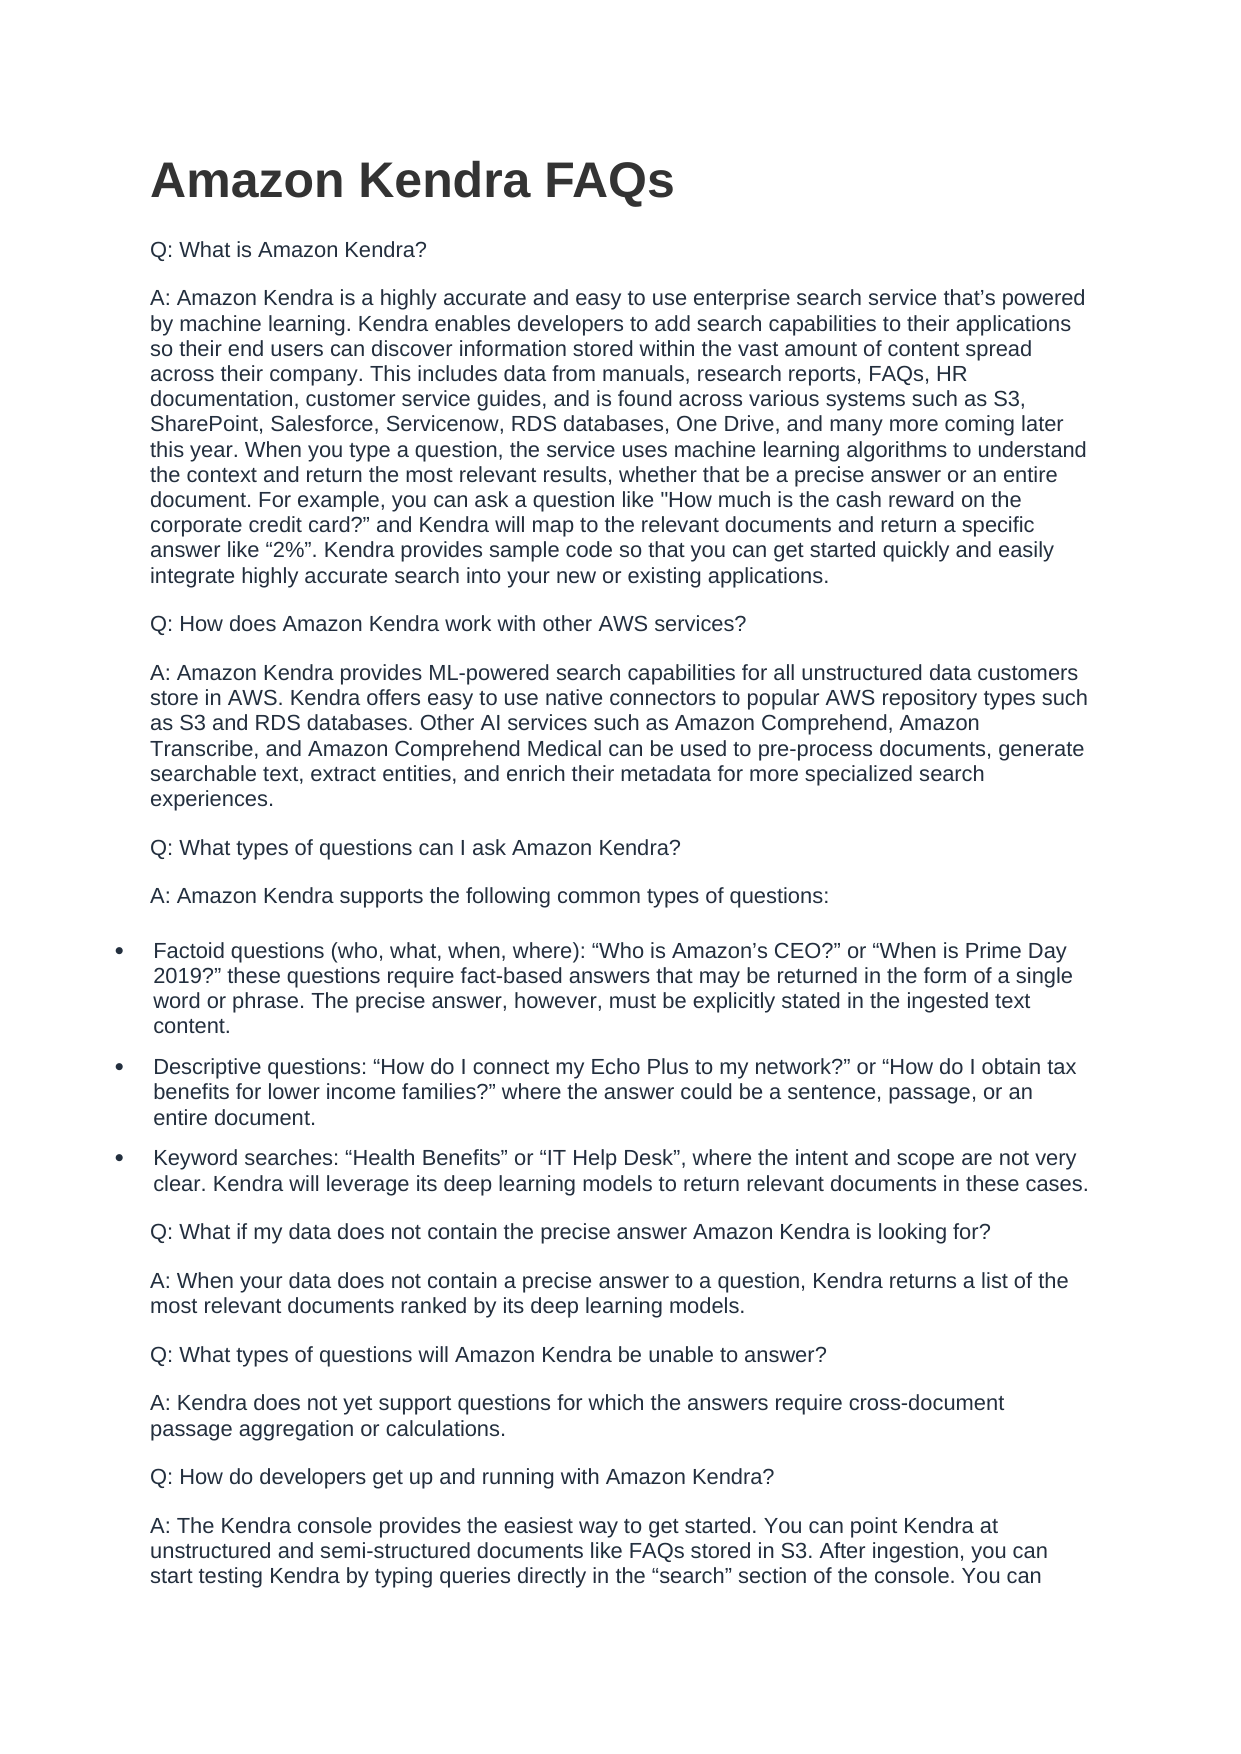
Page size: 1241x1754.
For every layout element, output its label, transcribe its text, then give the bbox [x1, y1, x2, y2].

text A: Amazon Kendra provides ML-powered search capabilities for all unstructured data customers store in AWS. Kendra offers easy to use native connectors to popular AWS repository types such as S3 and RDS databases. Other AI services such as Amazon Comprehend, Amazon Transcribe, and Amazon Comprehend Medical can be used to pre-process documents, generate searchable text, extract entities, and enrich their metadata for more specialized search experiences. [150, 660, 1090, 811]
text Q: What types of questions can I ask Amazon Kendra? [150, 834, 1090, 860]
list Descriptive questions: “How do I connect my Echo Plus to my network?” or “How do I obtain tax benefits for lower income families?” where the answer could be a sentence, passage, or an entire document. [116, 1054, 1090, 1130]
list Factoid questions (who, what, when, where): “Who is Amazon’s CEO?” or “When is Prime Day 2019?” these questions require fact-based answers that may be returned in the form of a single word or phrase. The precise answer, however, must be explicitly stated in the ingested text content. [116, 938, 1090, 1038]
text Q: What is Amazon Kendra? [150, 237, 1090, 262]
text Q: What types of questions will Amazon Kendra be unable to answer? [150, 1342, 1090, 1367]
text A: Kendra does not yet support questions for which the answers require cross-document passage aggregation or calculations. [150, 1390, 1090, 1441]
text A: Amazon Kendra is a highly accurate and easy to use enterprise search service that’s powered by machine learning. Kendra enables developers to add search capabilities to their applications so their end users can discover information stored within the vast amount of content spread across their company. This includes data from manuals, research reports, FAQs, HR documentation, customer service guides, and is found across various systems such as S3, SharePoint, Salesforce, Servicenow, RDS databases, One Drive, and many more coming later this year. When you type a question, the service uses machine learning algorithms to understand the context and return the most relevant results, whether that be a precise answer or an entire document. For example, you can ask a question like "How much is the cash reward on the corporate credit card?” and Kendra will map to the relevant documents and return a specific answer like “2%”. Kendra provides sample code so that you can get started quickly and easily integrate highly accurate search into your new or existing applications. [150, 285, 1090, 588]
text Q: What if my data does not contain the precise answer Amazon Kendra is looking for? [150, 1219, 1090, 1244]
text Q: How does Amazon Kendra work with other AWS services? [150, 611, 1090, 636]
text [150, 1513, 1090, 1588]
text A: Amazon Kendra supports the following common types of questions: [150, 883, 1090, 908]
list Keyword searches: “Health Benefits” or “IT Help Desk”, where the intent and scope are not very clear. Kendra will leverage its deep learning models to return relevant documents in these cases. [116, 1145, 1090, 1196]
text A: When your data does not contain a precise answer to a question, Kendra returns a list of the most relevant documents ranked by its deep learning models. [150, 1268, 1090, 1318]
text Q: How do developers get up and running with Amazon Kendra? [150, 1464, 1090, 1489]
text Amazon Kendra FAQs [150, 150, 1090, 207]
